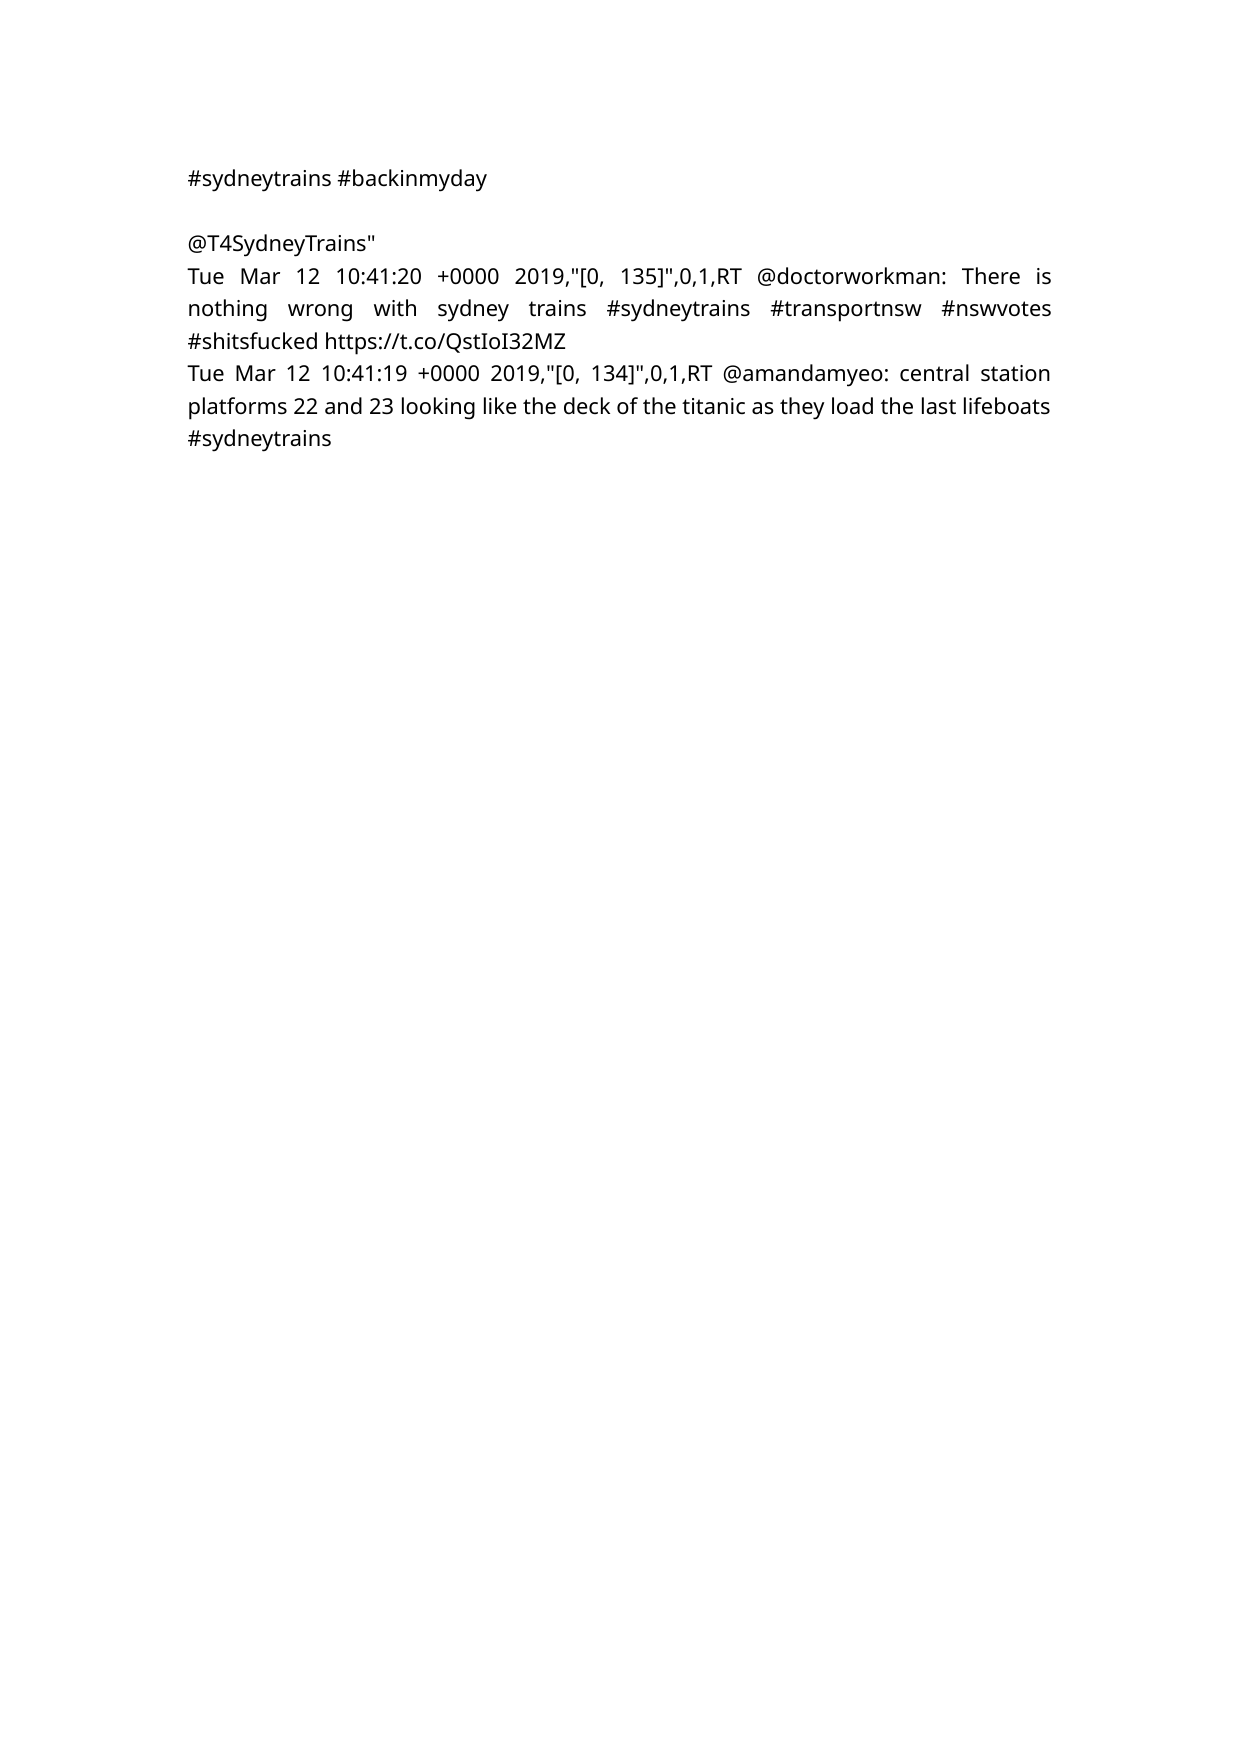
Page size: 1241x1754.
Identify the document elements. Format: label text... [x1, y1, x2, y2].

text Tue Mar 12 10:41:19 +0000 2019,"[0, 134]",0,1,RT @amandamyeo: central station platforms 22 and 23 looking like the deck of the titanic as they load the last lifeboats #sydneytrains [187, 357, 1053, 454]
text Tue Mar 12 10:41:20 +0000 2019,"[0, 135]",0,1,RT @doctorworkman: There is nothing wrong with sydney trains #sydneytrains #transportnsw #nswvotes #shitsfucked https://t.co/QstIoI32MZ [187, 259, 1053, 357]
text #sydneytrains #backinmyday [187, 162, 1053, 194]
text @T4SydneyTrains" [187, 227, 1053, 259]
